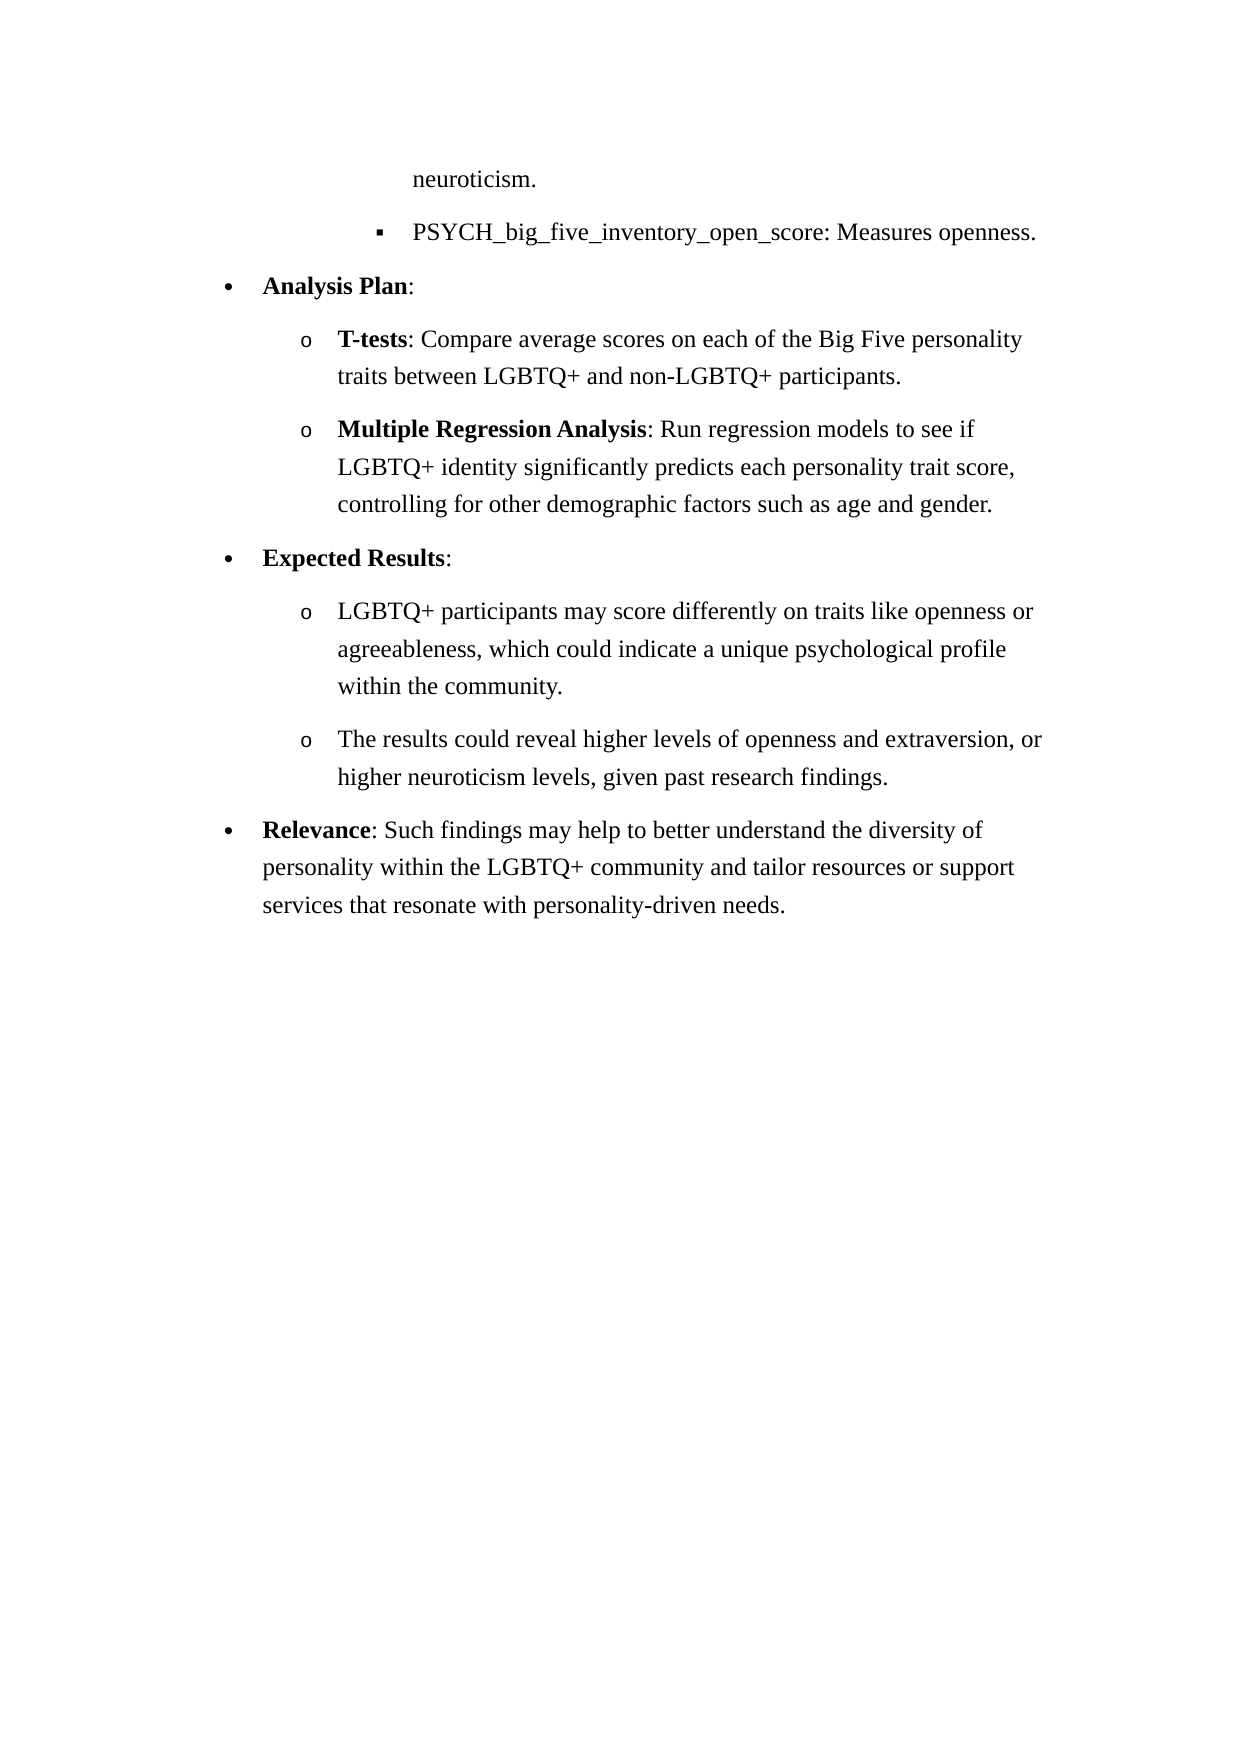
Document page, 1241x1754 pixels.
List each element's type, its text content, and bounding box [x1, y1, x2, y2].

list Analysis Plan: [225, 269, 1053, 301]
list PSYCH_big_five_inventory_open_score: Measures openness. [375, 215, 1053, 248]
list Multiple Regression Analysis: Run regression models to see if LGBTQ+ identity significantly predicts each personality trait score, controlling for other demographic factors such as age and gender. [300, 413, 1053, 520]
list The results could reveal higher levels of openness and extraversion, or higher neuroticism levels, given past research findings. [300, 722, 1053, 792]
list T-tests: Compare average scores on each of the Big Five personality traits between LGBTQ+ and non-LGBTQ+ participants. [300, 322, 1053, 392]
list LGBTQ+ participants may score differently on traits like openness or agreeableness, which could indicate a unique psychological profile within the community. [300, 594, 1053, 702]
list Relevance: Such findings may help to better understand the diversity of personality within the LGBTQ+ community and tailor resources or support services that resonate with personality-driven needs. [225, 813, 1053, 920]
list Expected Results: [225, 541, 1053, 573]
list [375, 162, 1053, 194]
